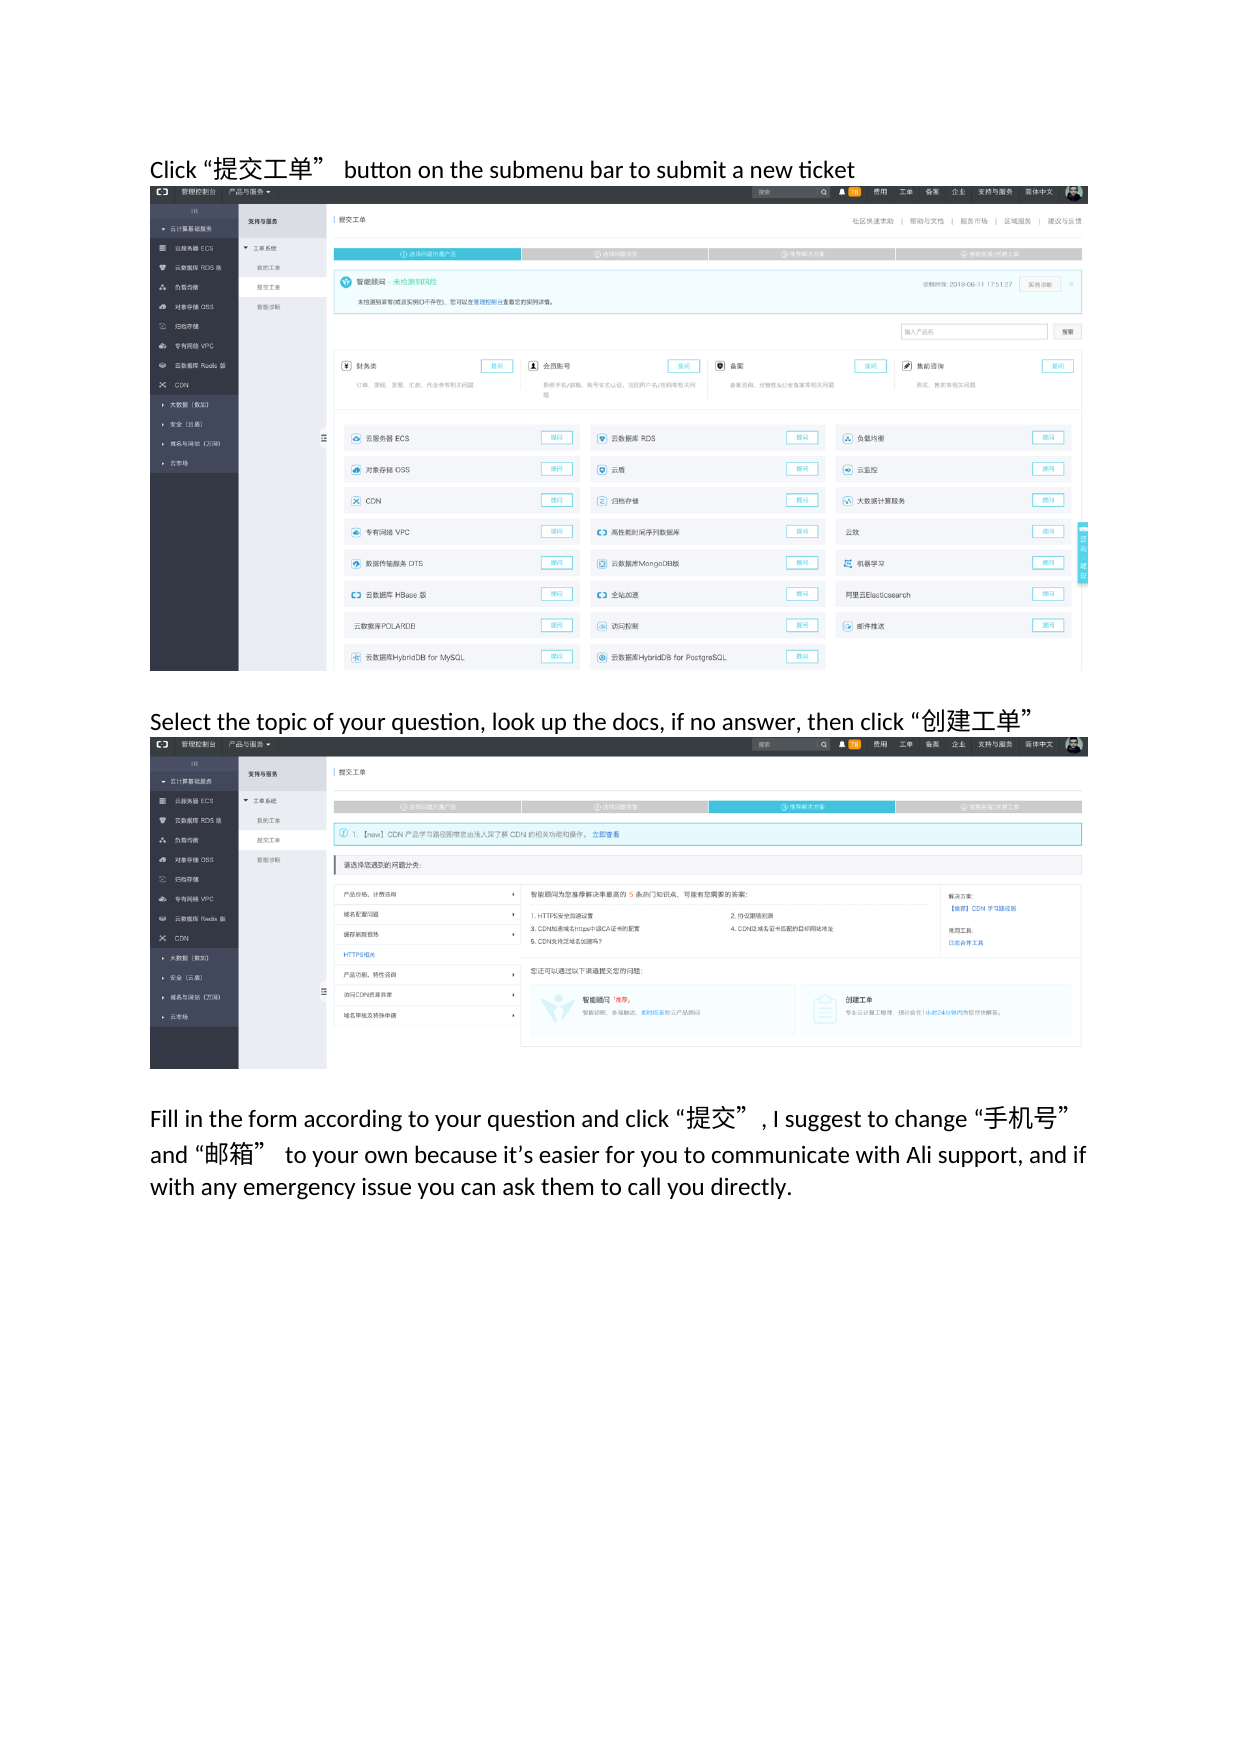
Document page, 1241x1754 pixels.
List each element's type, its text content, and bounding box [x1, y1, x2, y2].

text Select the topic of your question, look up the docs, if no answer, then click “创建工单” [150, 702, 1090, 738]
picture [150, 186, 1088, 671]
text Click “提交工单” button on the submenu bar to submit a new ticket [150, 150, 1090, 186]
text Fill in the form according to your question and click “提交”, I suggest to change “手机号” and “邮箱” to your own because it’s easier for you to communicate with Ali support, and if with any emergency issue you can ask them to call you directly. [150, 1099, 1090, 1202]
picture [150, 737, 1088, 1069]
